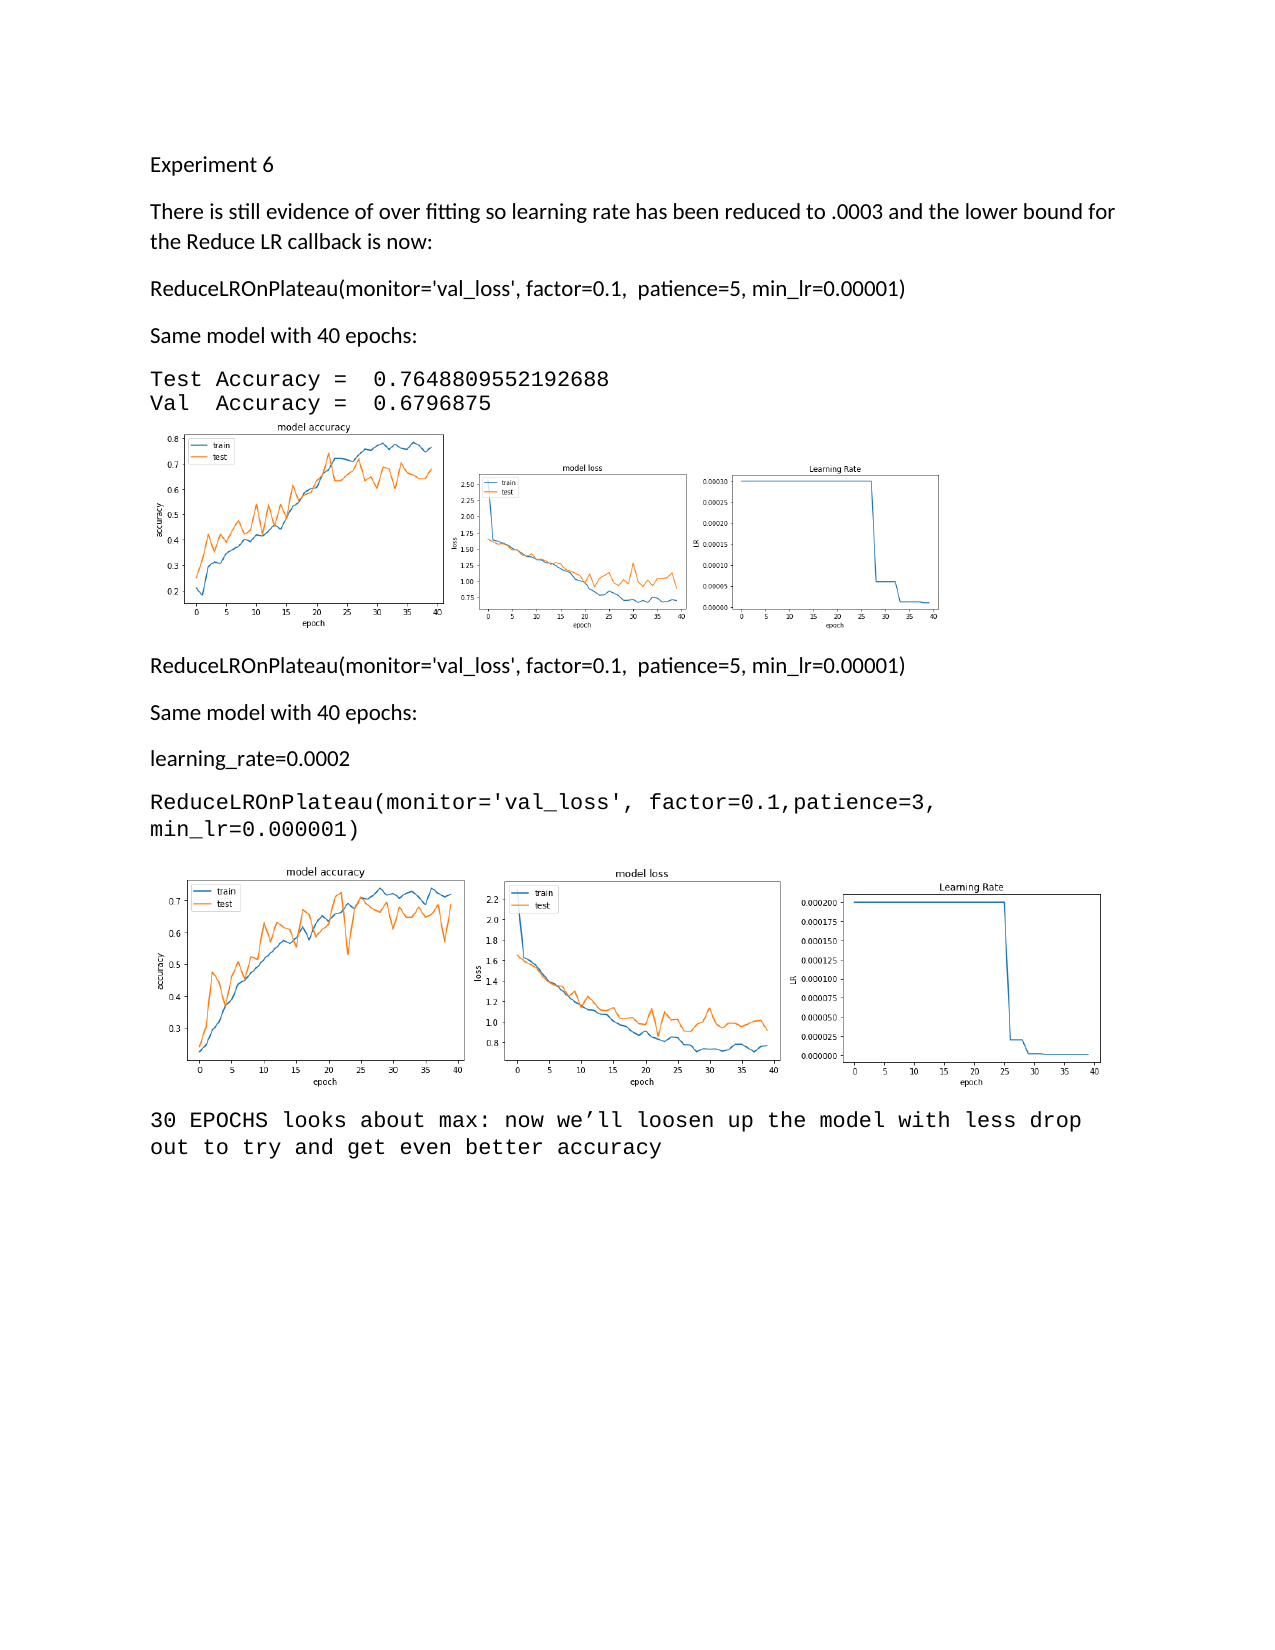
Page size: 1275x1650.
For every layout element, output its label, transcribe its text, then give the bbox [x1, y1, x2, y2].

text There is still evidence of over fitting so learning rate has been reduced to .0003 and the lower bound for the Reduce LR callback is now: [150, 197, 1125, 255]
text ReduceLROnPlateau(monitor='val_loss', factor=0.1, patience=5, min_lr=0.00001) [150, 651, 1125, 679]
text Test Accuracy = 0.7648809552192688 [150, 368, 1125, 392]
text Experiment 6 [150, 150, 1125, 178]
text learning_rate=0.0002 [150, 744, 1125, 772]
text Same model with 40 epochs: [150, 321, 1125, 349]
picture [150, 861, 1105, 1091]
text Same model with 40 epochs: [150, 698, 1125, 726]
text ReduceLROnPlateau(monitor='val_loss', factor=0.1, patience=5, min_lr=0.00001) [150, 274, 1125, 302]
picture [150, 417, 942, 632]
text Val Accuracy = 0.6796875 [150, 392, 1125, 417]
text ReduceLROnPlateau(monitor='val_loss', factor=0.1,patience=3, min_lr=0.000001) [150, 791, 1125, 843]
text 30 EPOCHS looks about max: now we’ll loosen up the model with less drop out to try and get even better accuracy [150, 1110, 1125, 1161]
